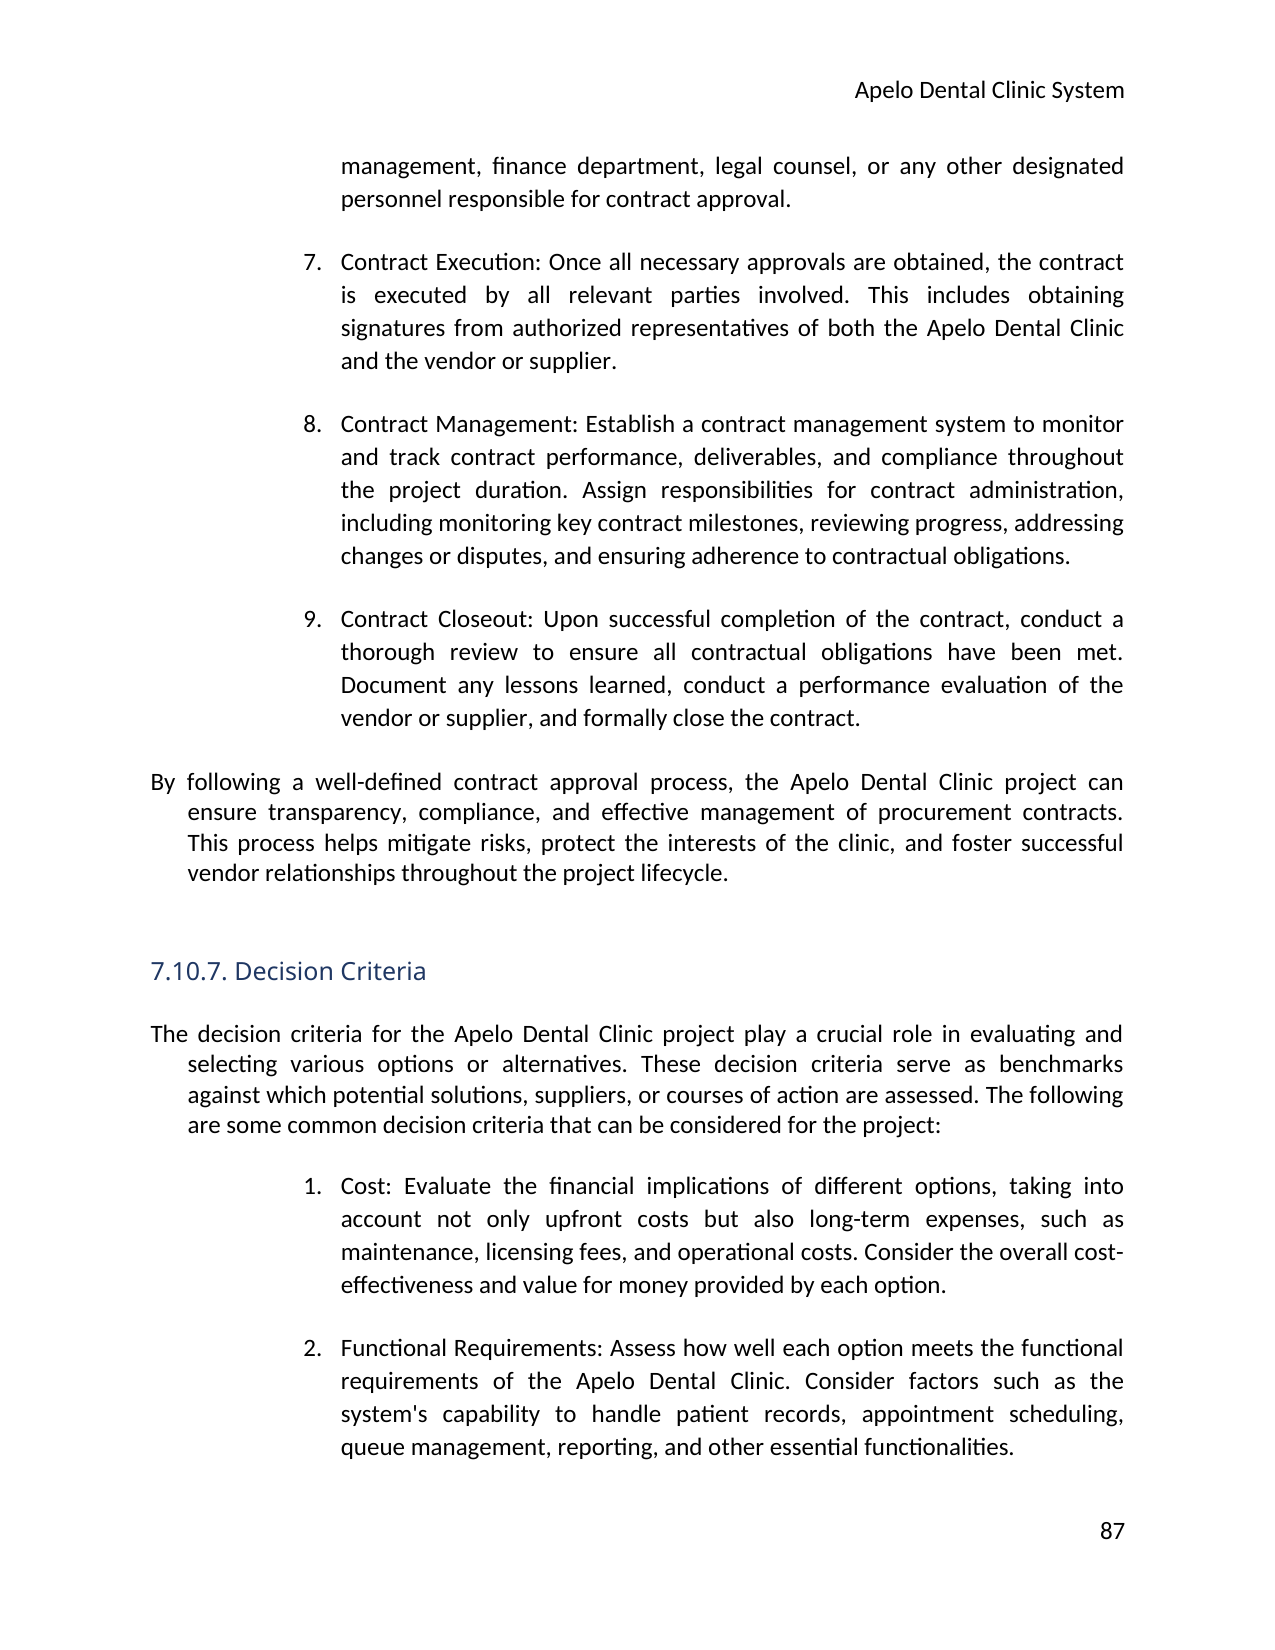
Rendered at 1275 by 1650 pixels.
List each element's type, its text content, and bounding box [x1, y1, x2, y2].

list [303, 150, 1125, 213]
text The decision criteria for the Apelo Dental Clinic project play a crucial role in evaluating and selecting various options or alternatives. These decision criteria serve as benchmarks against which potential solutions, suppliers, or courses of action are assessed. The following are some common decision criteria that can be considered for the project: [150, 1018, 1125, 1140]
subtitle 7.10.7. Decision Criteria [150, 953, 1125, 987]
list Functional Requirements: Assess how well each option meets the functional requirements of the Apelo Dental Clinic. Consider factors such as the system's capability to handle patient records, appointment scheduling, queue management, reporting, and other essential functionalities. [303, 1332, 1125, 1462]
list Contract Management: Establish a contract management system to monitor and track contract performance, deliverables, and compliance throughout the project duration. Assign responsibilities for contract administration, including monitoring key contract milestones, reviewing progress, addressing changes or disputes, and ensuring adherence to contractual obligations. [303, 408, 1125, 571]
text By following a well-defined contract approval process, the Apelo Dental Clinic project can ensure transparency, compliance, and effective management of procurement contracts. This process helps mitigate risks, protect the interests of the clinic, and foster successful vendor relationships throughout the project lifecycle. [150, 766, 1125, 888]
list Cost: Evaluate the financial implications of different options, taking into account not only upfront costs but also long-term expenses, such as maintenance, licensing fees, and operational costs. Consider the overall cost-effectiveness and value for money provided by each option. [303, 1170, 1125, 1299]
list Contract Closeout: Upon successful completion of the contract, conduct a thorough review to ensure all contractual obligations have been met. Document any lessons learned, conduct a performance evaluation of the vendor or supplier, and formally close the contract. [303, 604, 1125, 733]
list Contract Execution: Once all necessary approvals are obtained, the contract is executed by all relevant parties involved. This includes obtaining signatures from authorized representatives of both the Apelo Dental Clinic and the vendor or supplier. [303, 246, 1125, 376]
